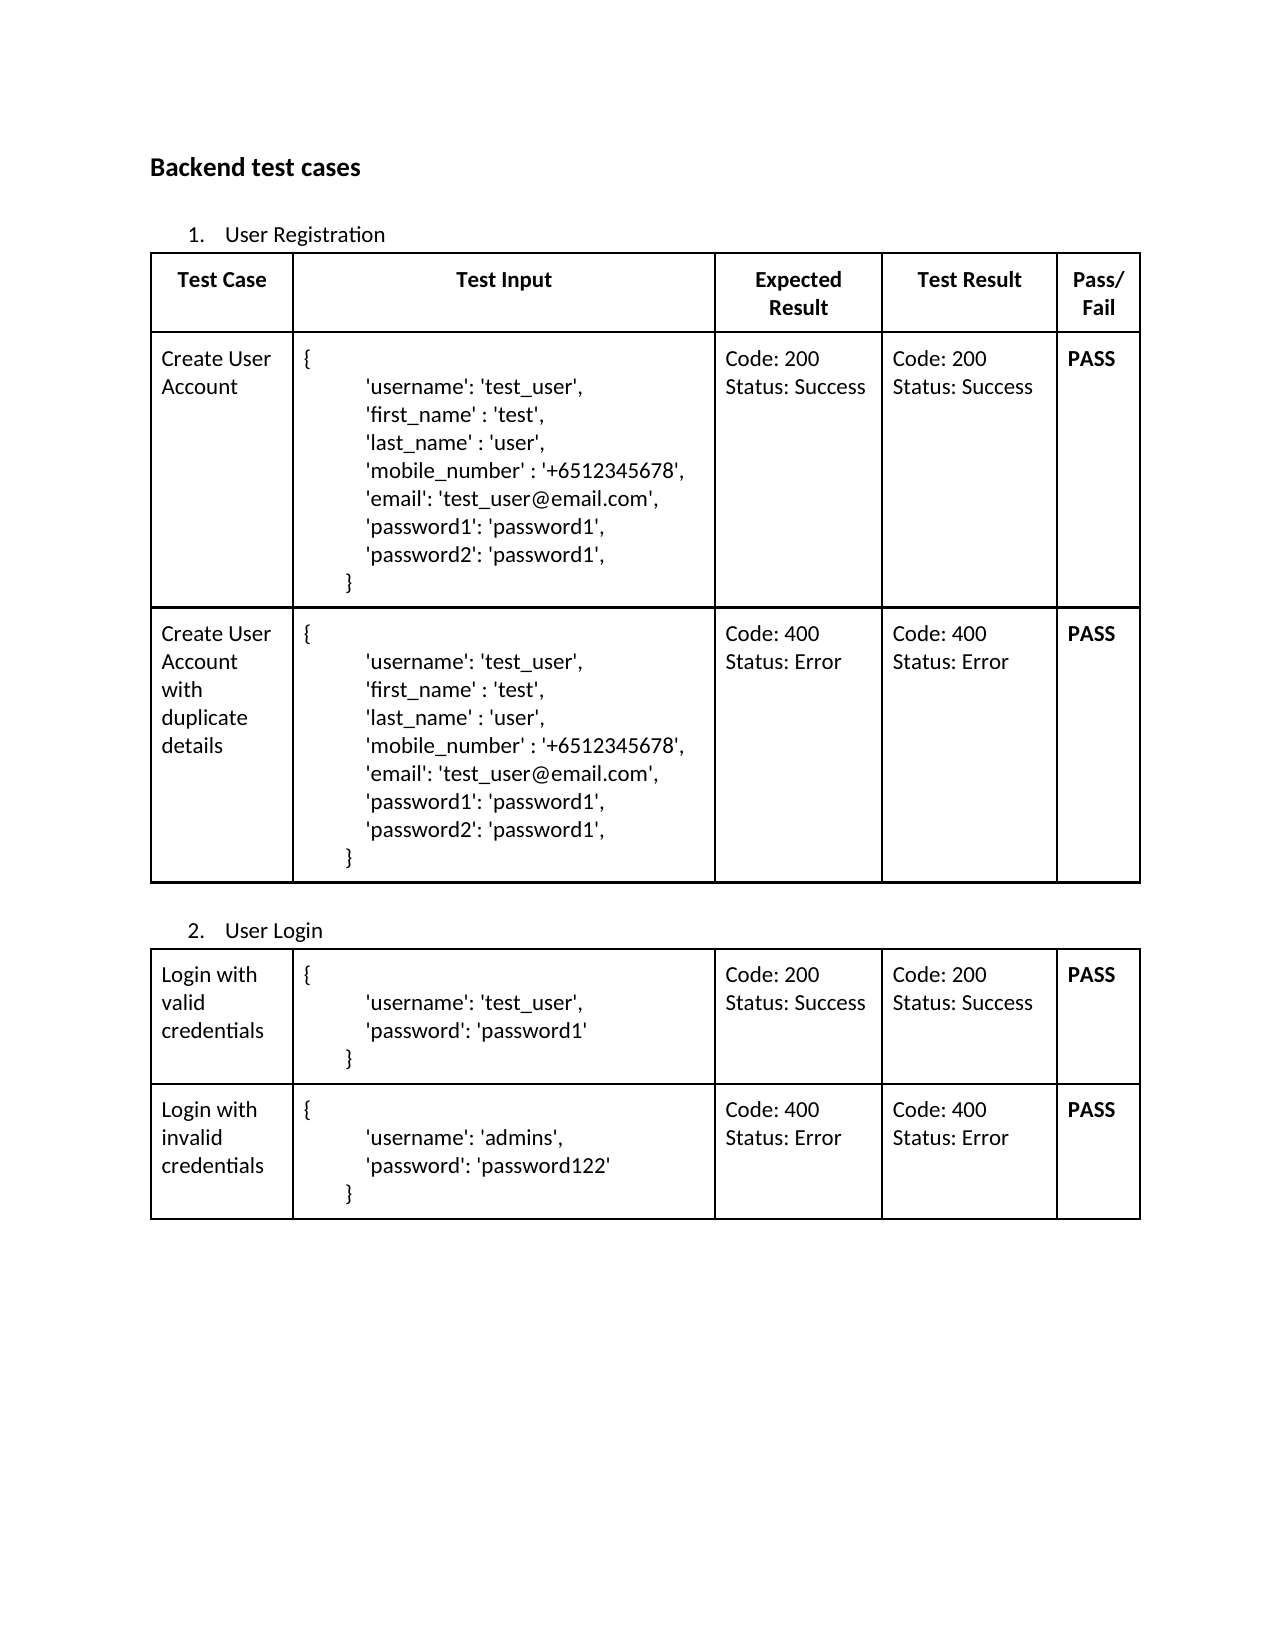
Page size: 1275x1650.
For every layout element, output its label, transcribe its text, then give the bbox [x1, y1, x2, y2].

table_cell Code: 400 Status: Error [716, 609, 881, 881]
table_header Login with valid credentials [152, 950, 292, 1083]
table_header Code: 200 Status: Success [883, 950, 1056, 1083]
table_cell Code: 400 Status: Error [716, 1085, 881, 1218]
table_header Test Case [152, 254, 292, 331]
list User Registration [187, 220, 1125, 248]
table_cell PASS [1058, 333, 1139, 606]
table_cell Code: 200 Status: Success [716, 333, 881, 606]
table_cell { 'username': 'admins', 'password': 'password122' } [294, 1085, 714, 1218]
table_cell Code: 200 Status: Success [883, 333, 1056, 606]
table_cell Code: 400 Status: Error [883, 1085, 1056, 1218]
table_cell Login with invalid credentials [152, 1085, 292, 1218]
table_cell Code: 400 Status: Error [883, 609, 1056, 881]
table_cell Create User Account with duplicate details [152, 609, 292, 881]
table_header Test Result [883, 254, 1056, 331]
table_header Pass/Fail [1058, 254, 1139, 331]
text Backend test cases [150, 150, 1125, 183]
table_header Expected Result [716, 254, 881, 331]
table_header Test Input [294, 254, 714, 331]
table_header PASS [1058, 950, 1139, 1083]
table_cell Create User Account [152, 333, 292, 606]
table_cell { 'username': 'test_user', 'first_name' : 'test', 'last_name' : 'user', 'mobile_number' : '+6512345678', 'email': 'test_user@email.com', 'password1': 'password1', 'password2': 'password1', } [294, 333, 714, 606]
table_header { 'username': 'test_user', 'password': 'password1' } [294, 950, 714, 1083]
table_header Code: 200 Status: Success [716, 950, 881, 1083]
table_cell PASS [1058, 609, 1139, 881]
table_cell PASS [1058, 1085, 1139, 1218]
list User Login [187, 916, 1125, 944]
table_cell { 'username': 'test_user', 'first_name' : 'test', 'last_name' : 'user', 'mobile_number' : '+6512345678', 'email': 'test_user@email.com', 'password1': 'password1', 'password2': 'password1', } [294, 609, 714, 881]
